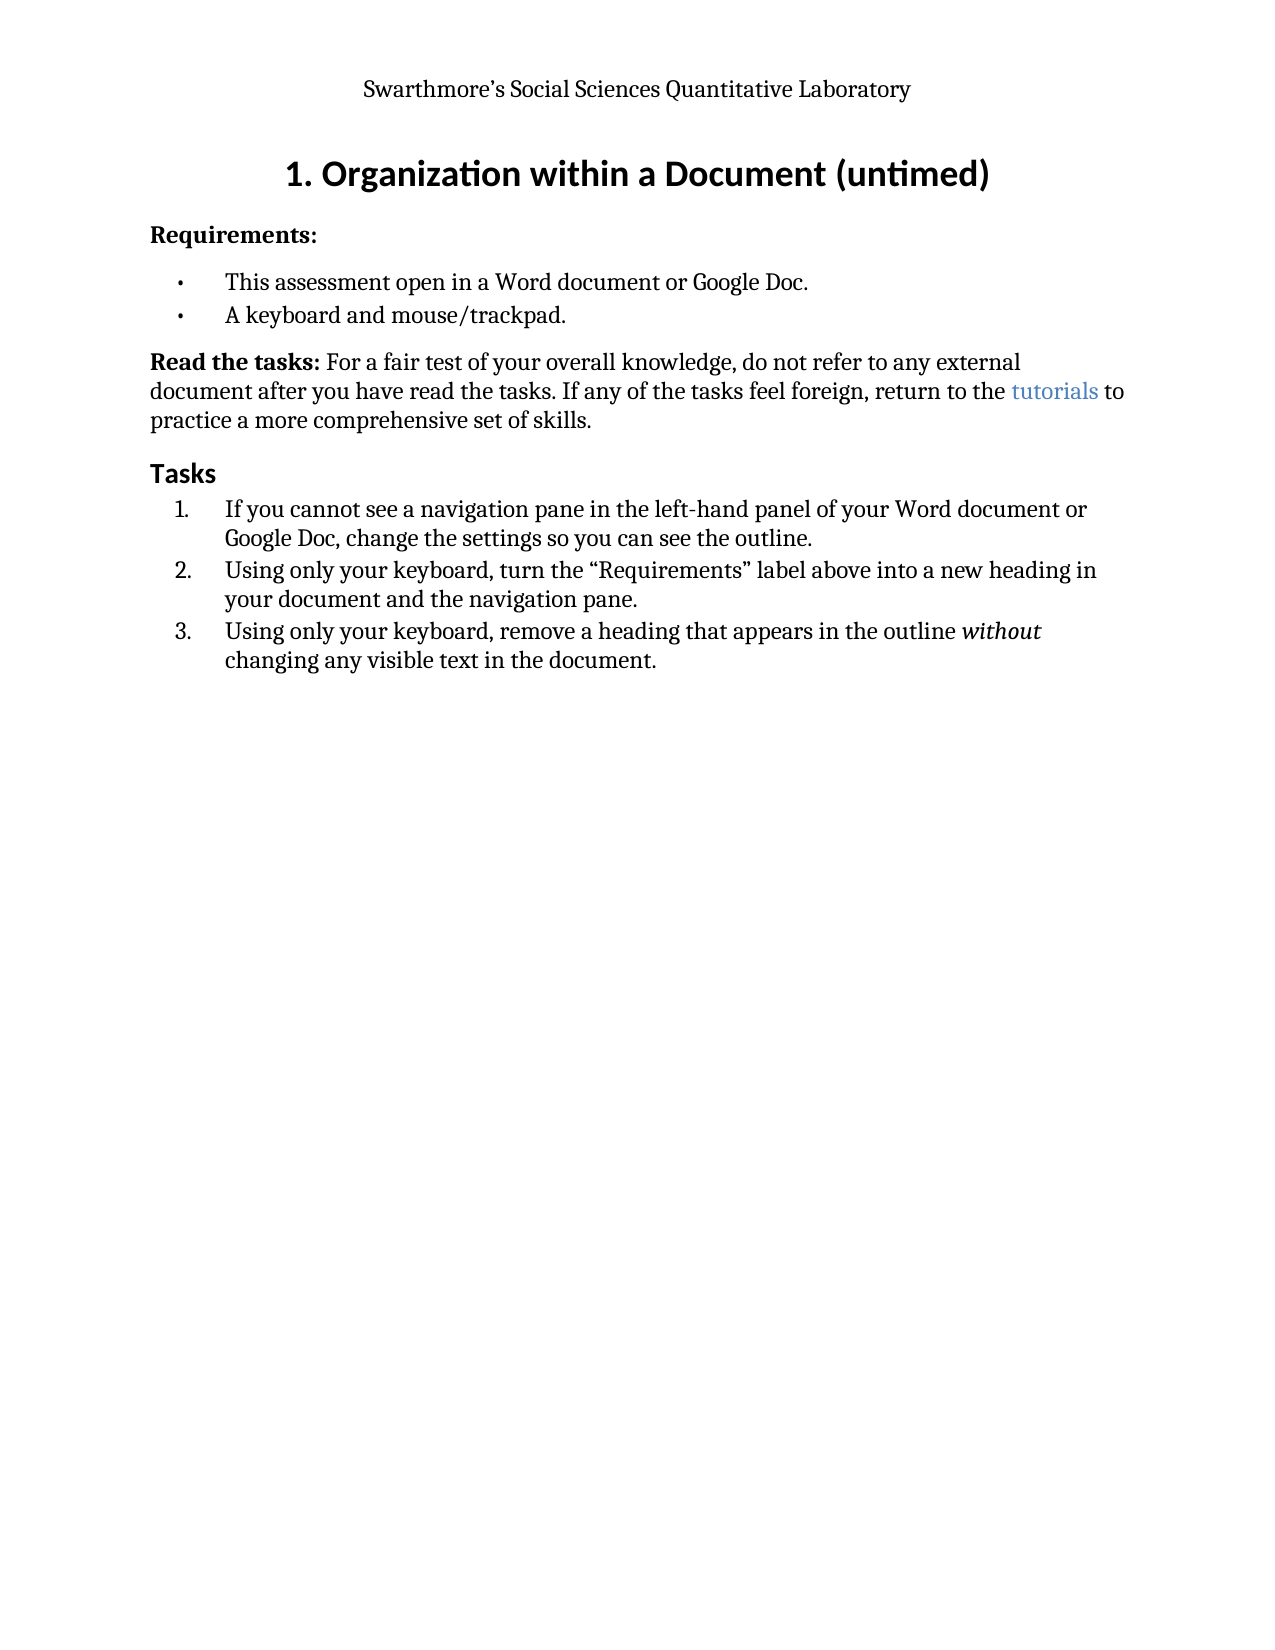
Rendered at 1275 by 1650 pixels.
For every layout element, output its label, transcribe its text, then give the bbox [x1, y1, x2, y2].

subtitle 1. Organization within a Document (untimed) [150, 150, 1125, 196]
list Using only your keyboard, turn the “Requirements” label above into a new heading in your document and the navigation pane. [175, 556, 1125, 613]
list This assessment open in a Word document or Google Doc. [175, 268, 1125, 297]
text Requirements: [150, 221, 1125, 249]
subtitle Tasks [150, 455, 1125, 491]
list If you cannot see a navigation pane in the left-hand panel of your Word document or Google Doc, change the settings so you can see the outline. [175, 495, 1125, 552]
list A keyboard and mouse/trackpad. [175, 301, 1125, 329]
text Read the tasks: For a fair test of your overall knowledge, do not refer to any external document after you have read the tasks. If any of the tasks feel foreign, return to the tutorials to practice a more comprehensive set of skills. [150, 348, 1125, 434]
list Using only your keyboard, remove a heading that appears in the outline without changing any visible text in the document. [175, 617, 1125, 675]
